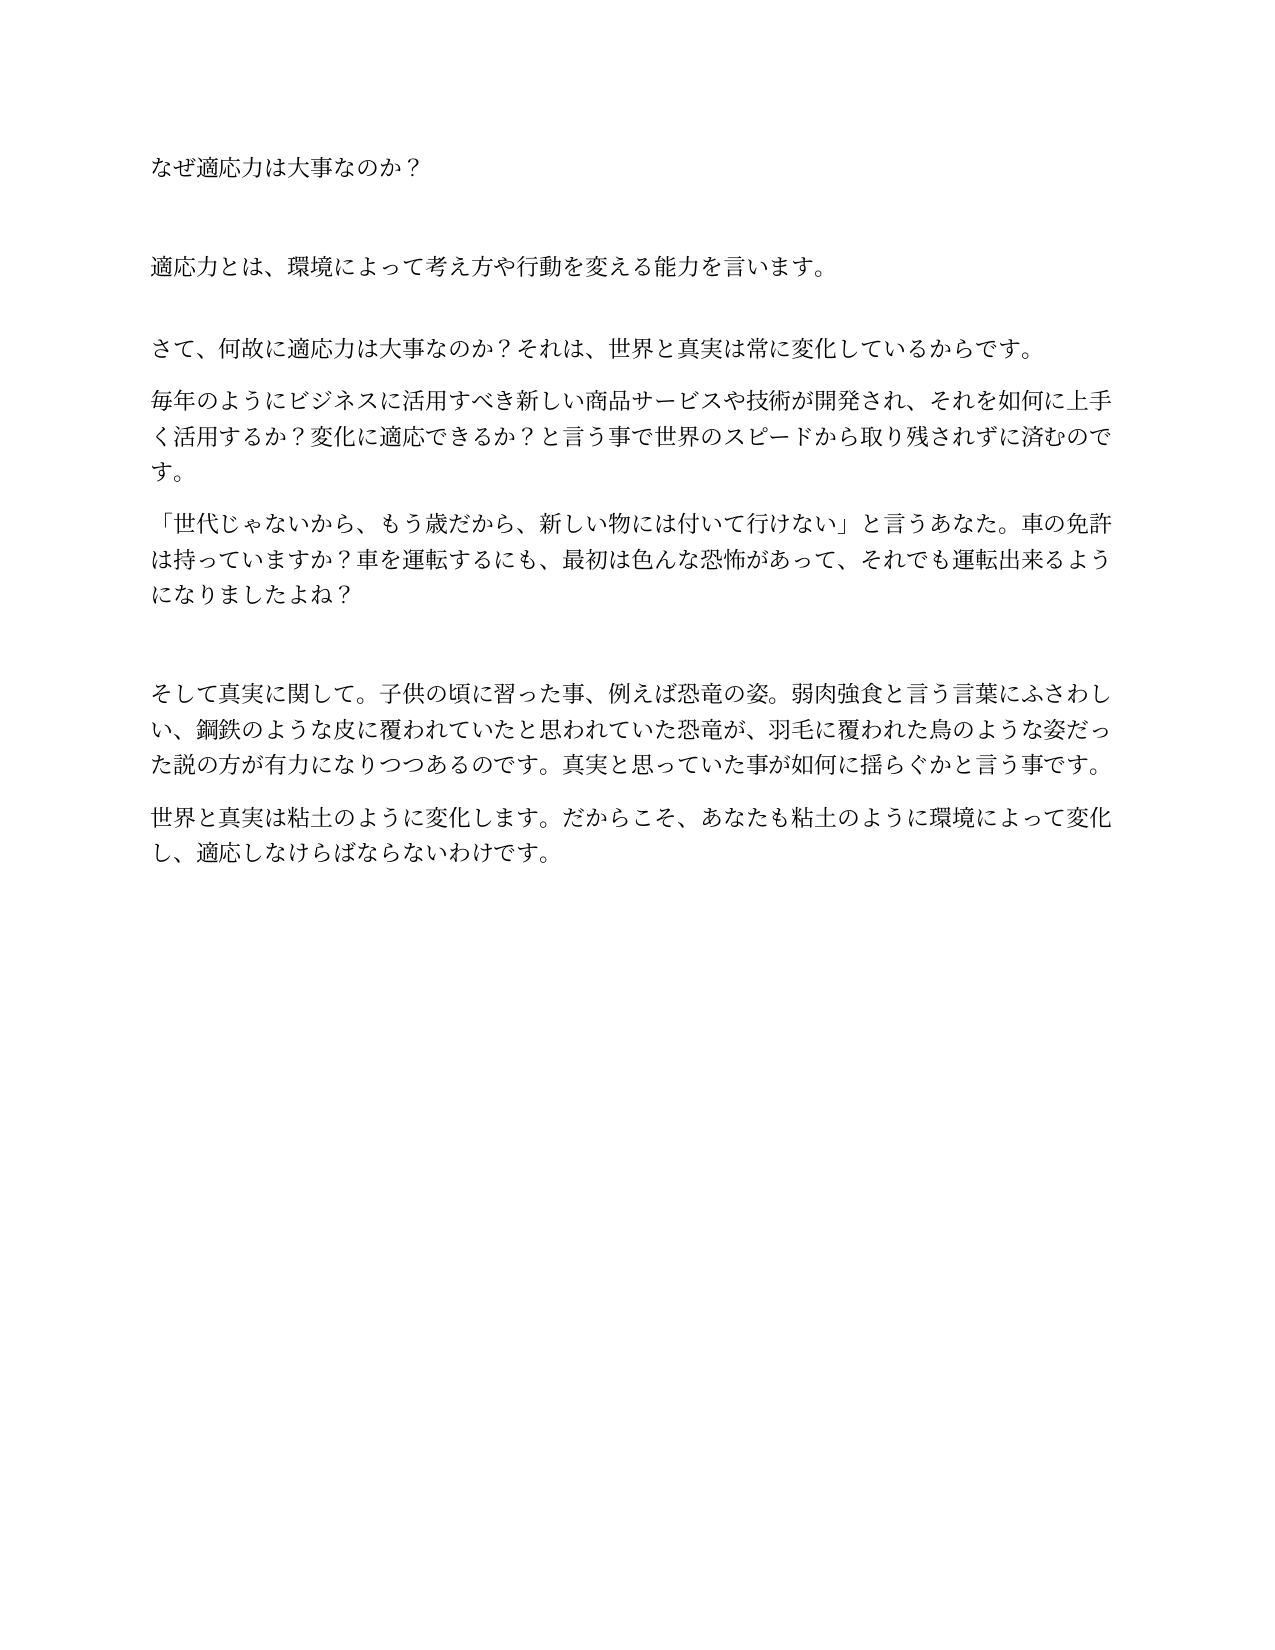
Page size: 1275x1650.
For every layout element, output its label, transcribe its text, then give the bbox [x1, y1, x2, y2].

text 世界と真実は粘土のように変化します。だからこそ、あなたも粘土のように環境によって変化し、適応しなけらばならないわけです。 [150, 800, 1125, 868]
text 毎年のようにビジネスに活用すべき新しい商品サービスや技術が開発され、それを如何に上手く活用するか？変化に適応できるか？と言う事で世界のスピードから取り残されずに済むのです。 [150, 383, 1125, 487]
text なぜ適応力は大事なのか？ [150, 150, 1125, 183]
text さて、何故に適応力は大事なのか？それは、世界と真実は常に変化しているからです。 [150, 331, 1125, 364]
text そして真実に関して。子供の頃に習った事、例えば恐竜の姿。弱肉強食と言う言葉にふさわしい、鋼鉄のような皮に覆われていたと思われていた恐竜が、羽毛に覆われた鳥のような姿だった説の方が有力になりつつあるのです。真実と思っていた事が如何に揺らぐかと言う事です。 [150, 677, 1125, 781]
text 適応力とは、環境によって考え方や行動を変える能力を言います。 [150, 249, 1125, 312]
text 「世代じゃないから、もう歳だから、新しい物には付いて行けない」と言うあなた。車の免許は持っていますか？車を運転するにも、最初は色んな恐怖があって、それでも運転出来るようになりましたよね？ [150, 506, 1125, 610]
